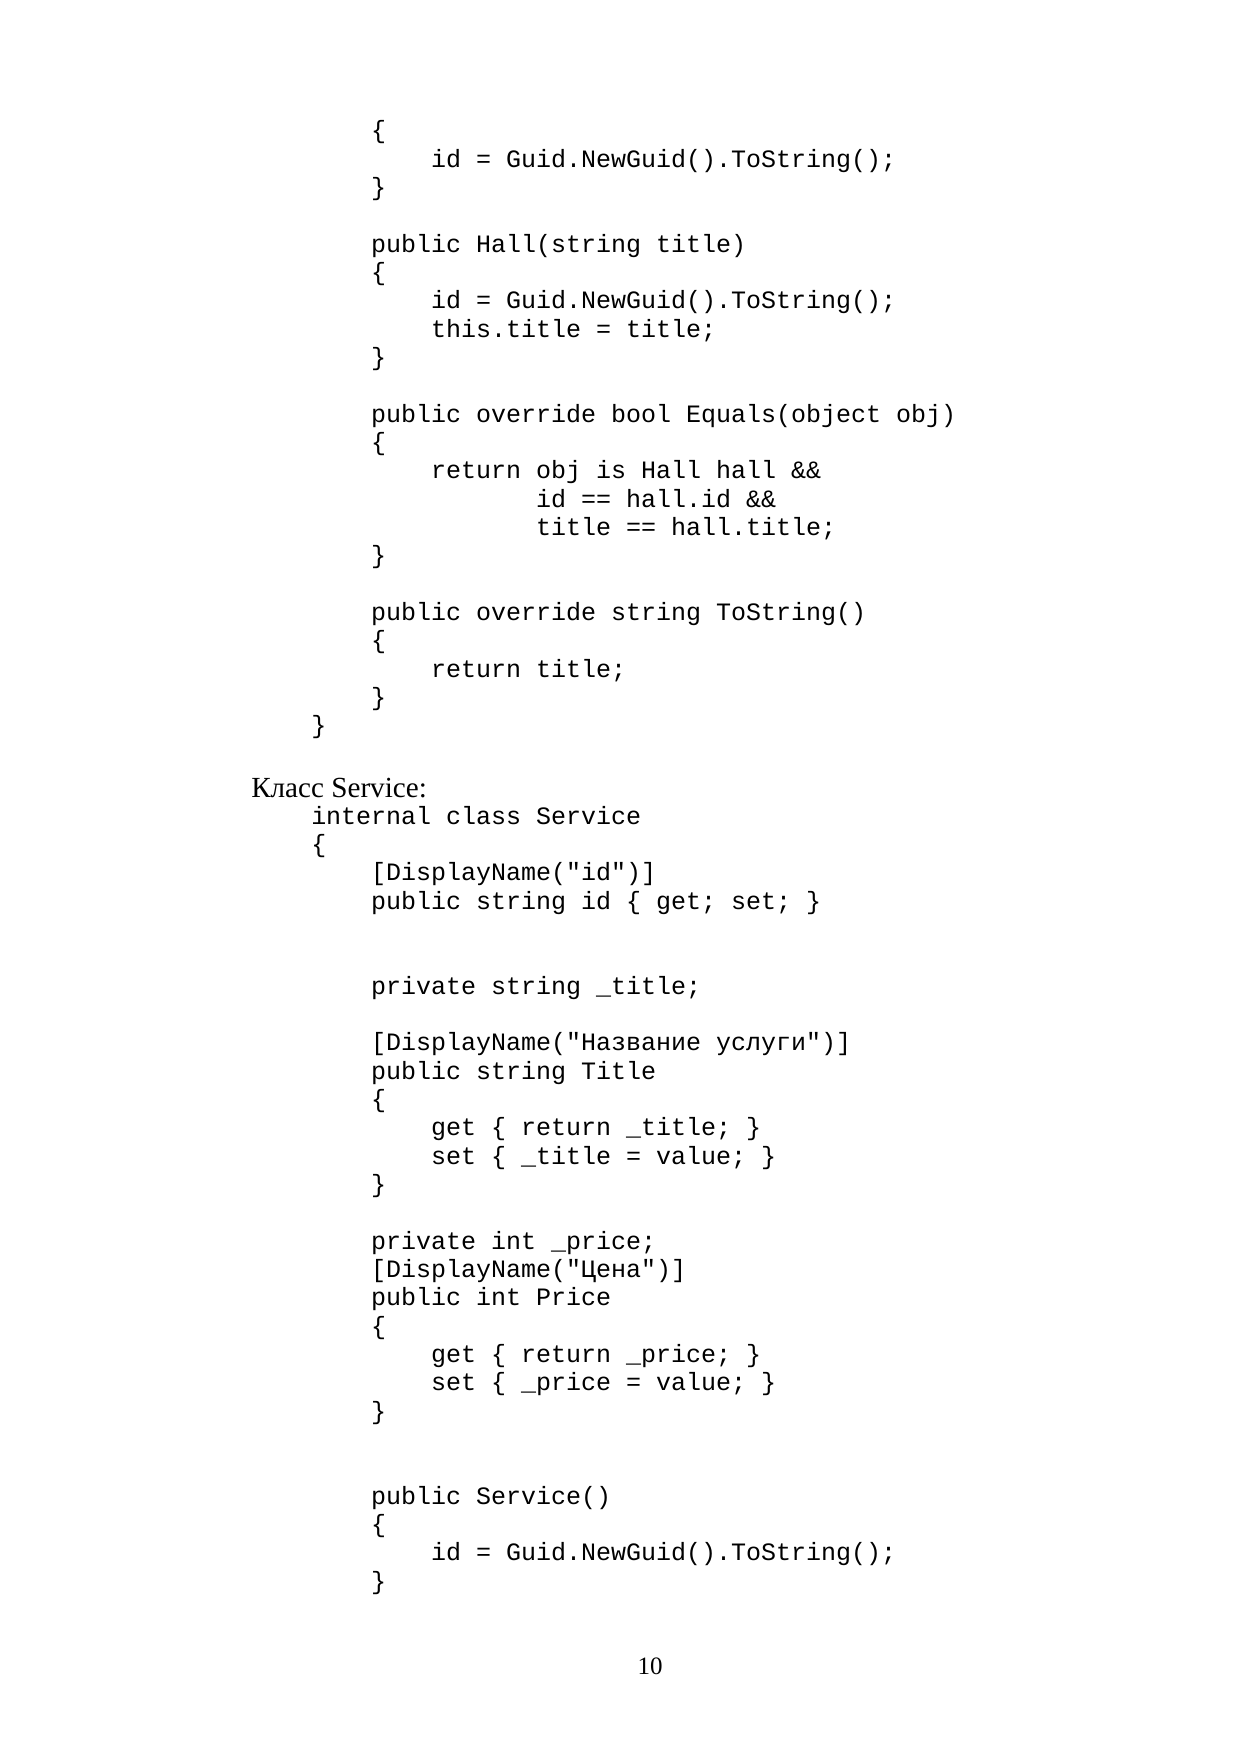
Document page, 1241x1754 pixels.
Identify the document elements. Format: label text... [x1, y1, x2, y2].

text [DisplayName("Название услуги")] [177, 1030, 1122, 1058]
text set { _title = value; } [177, 1143, 1122, 1172]
text } [177, 713, 1122, 741]
text [DisplayName("Цена")] [177, 1257, 1122, 1285]
text public string Title [177, 1058, 1122, 1087]
text return obj is Hall hall && [177, 458, 1122, 486]
text public int Price [177, 1285, 1122, 1313]
text } [177, 543, 1122, 571]
text id = Guid.NewGuid().ToString(); [177, 146, 1122, 175]
text { [177, 1313, 1122, 1342]
text { [177, 430, 1122, 458]
text } [177, 175, 1122, 203]
text public override bool Equals(object obj) [177, 401, 1122, 430]
text id = Guid.NewGuid().ToString(); [177, 1540, 1122, 1568]
text id == hall.id && [177, 486, 1122, 515]
text title == hall.title; [177, 515, 1122, 543]
text get { return _title; } [177, 1115, 1122, 1143]
text Класс Service: [177, 770, 1122, 803]
text public override string ToString() [177, 600, 1122, 628]
text set { _price = value; } [177, 1370, 1122, 1398]
text { [177, 1512, 1122, 1540]
text { [177, 118, 1122, 146]
text { [177, 628, 1122, 656]
text private string _title; [177, 973, 1122, 1002]
text id = Guid.NewGuid().ToString(); [177, 288, 1122, 316]
text this.title = title; [177, 316, 1122, 345]
text } [177, 1398, 1122, 1427]
text { [177, 1087, 1122, 1115]
text { [177, 832, 1122, 860]
text } [177, 1568, 1122, 1597]
text return title; [177, 656, 1122, 685]
text get { return _price; } [177, 1342, 1122, 1370]
text internal class Service [177, 803, 1122, 832]
text { [177, 260, 1122, 288]
text } [177, 1172, 1122, 1200]
text [DisplayName("id")] [177, 860, 1122, 888]
text public Hall(string title) [177, 231, 1122, 260]
text public Service() [177, 1483, 1122, 1512]
text private int _price; [177, 1228, 1122, 1257]
text } [177, 345, 1122, 373]
text } [177, 685, 1122, 713]
text public string id { get; set; } [177, 888, 1122, 917]
